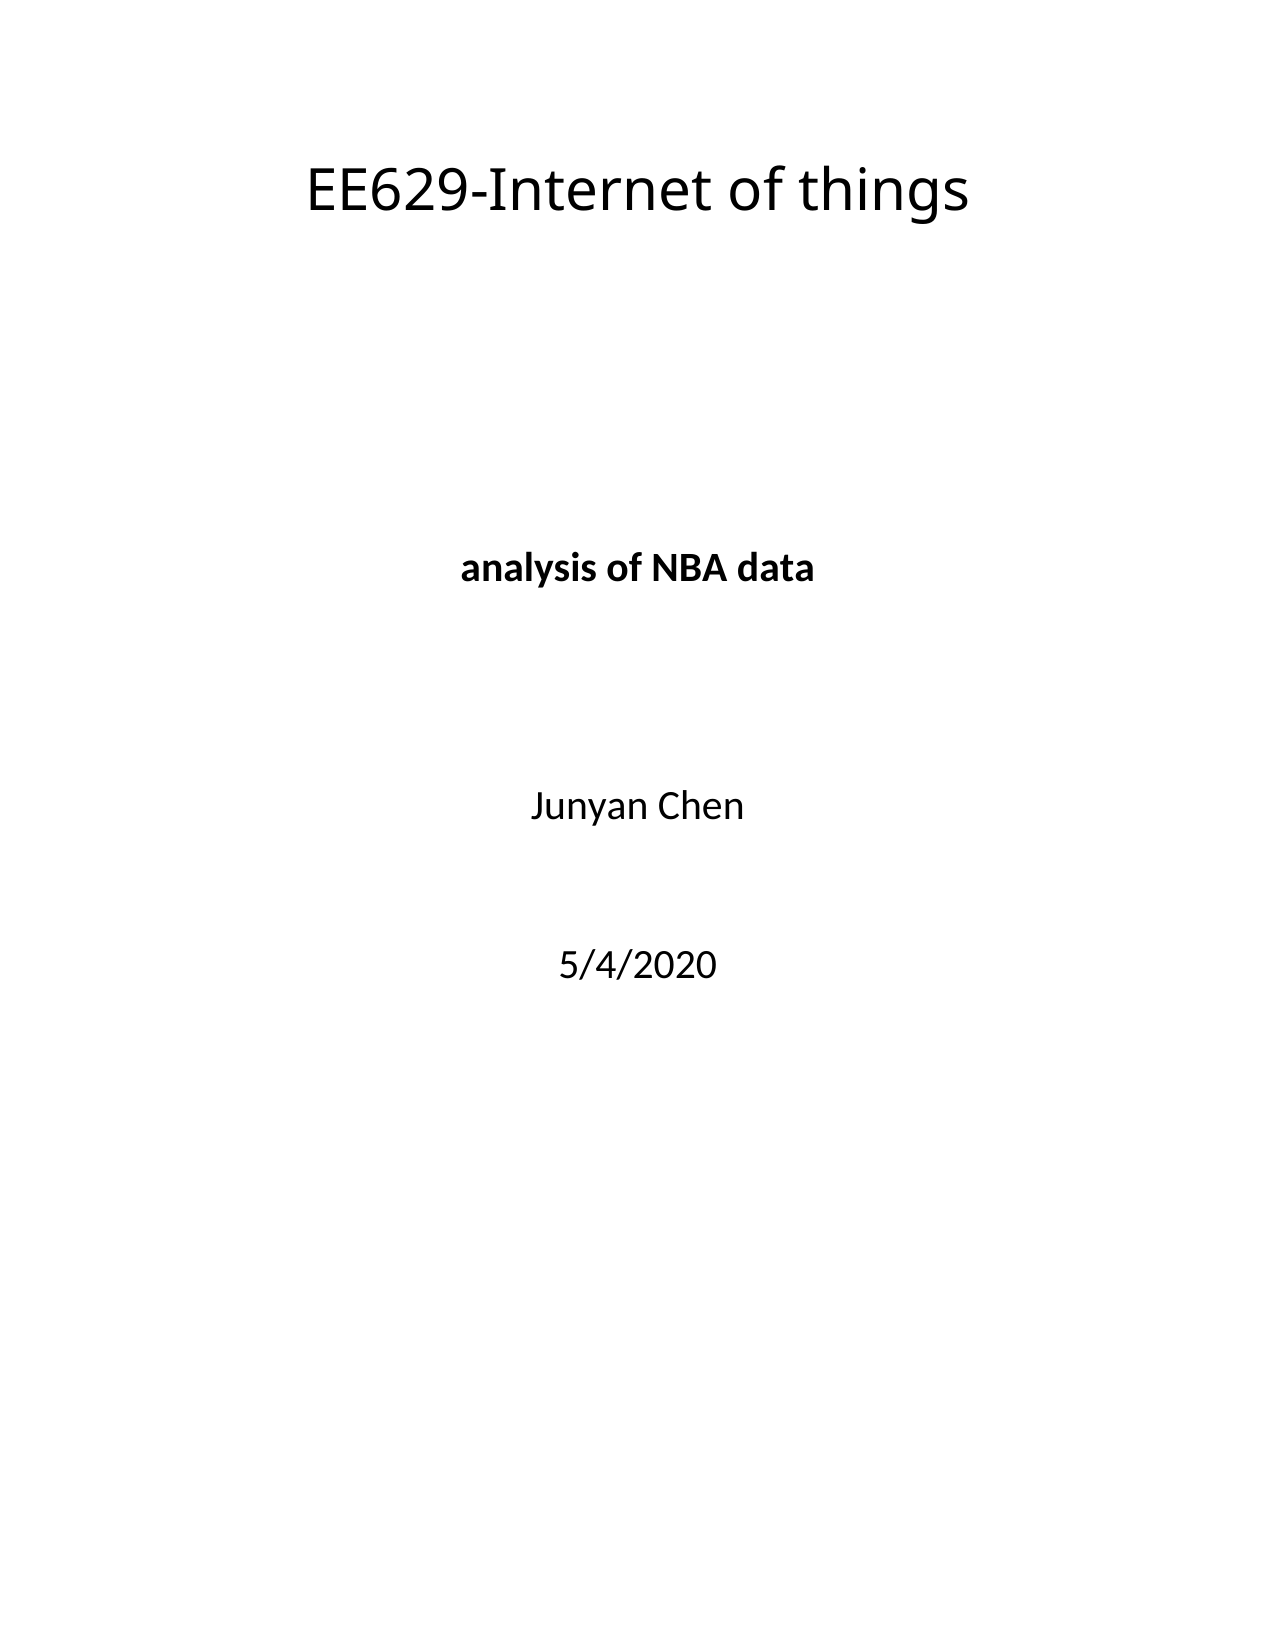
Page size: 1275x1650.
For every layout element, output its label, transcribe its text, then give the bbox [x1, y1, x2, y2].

text EE629-Internet of things [150, 148, 1125, 228]
text 5/4/2020 [150, 938, 1125, 989]
text Junyan Chen [150, 779, 1125, 830]
text analysis of NBA data [150, 541, 1125, 592]
